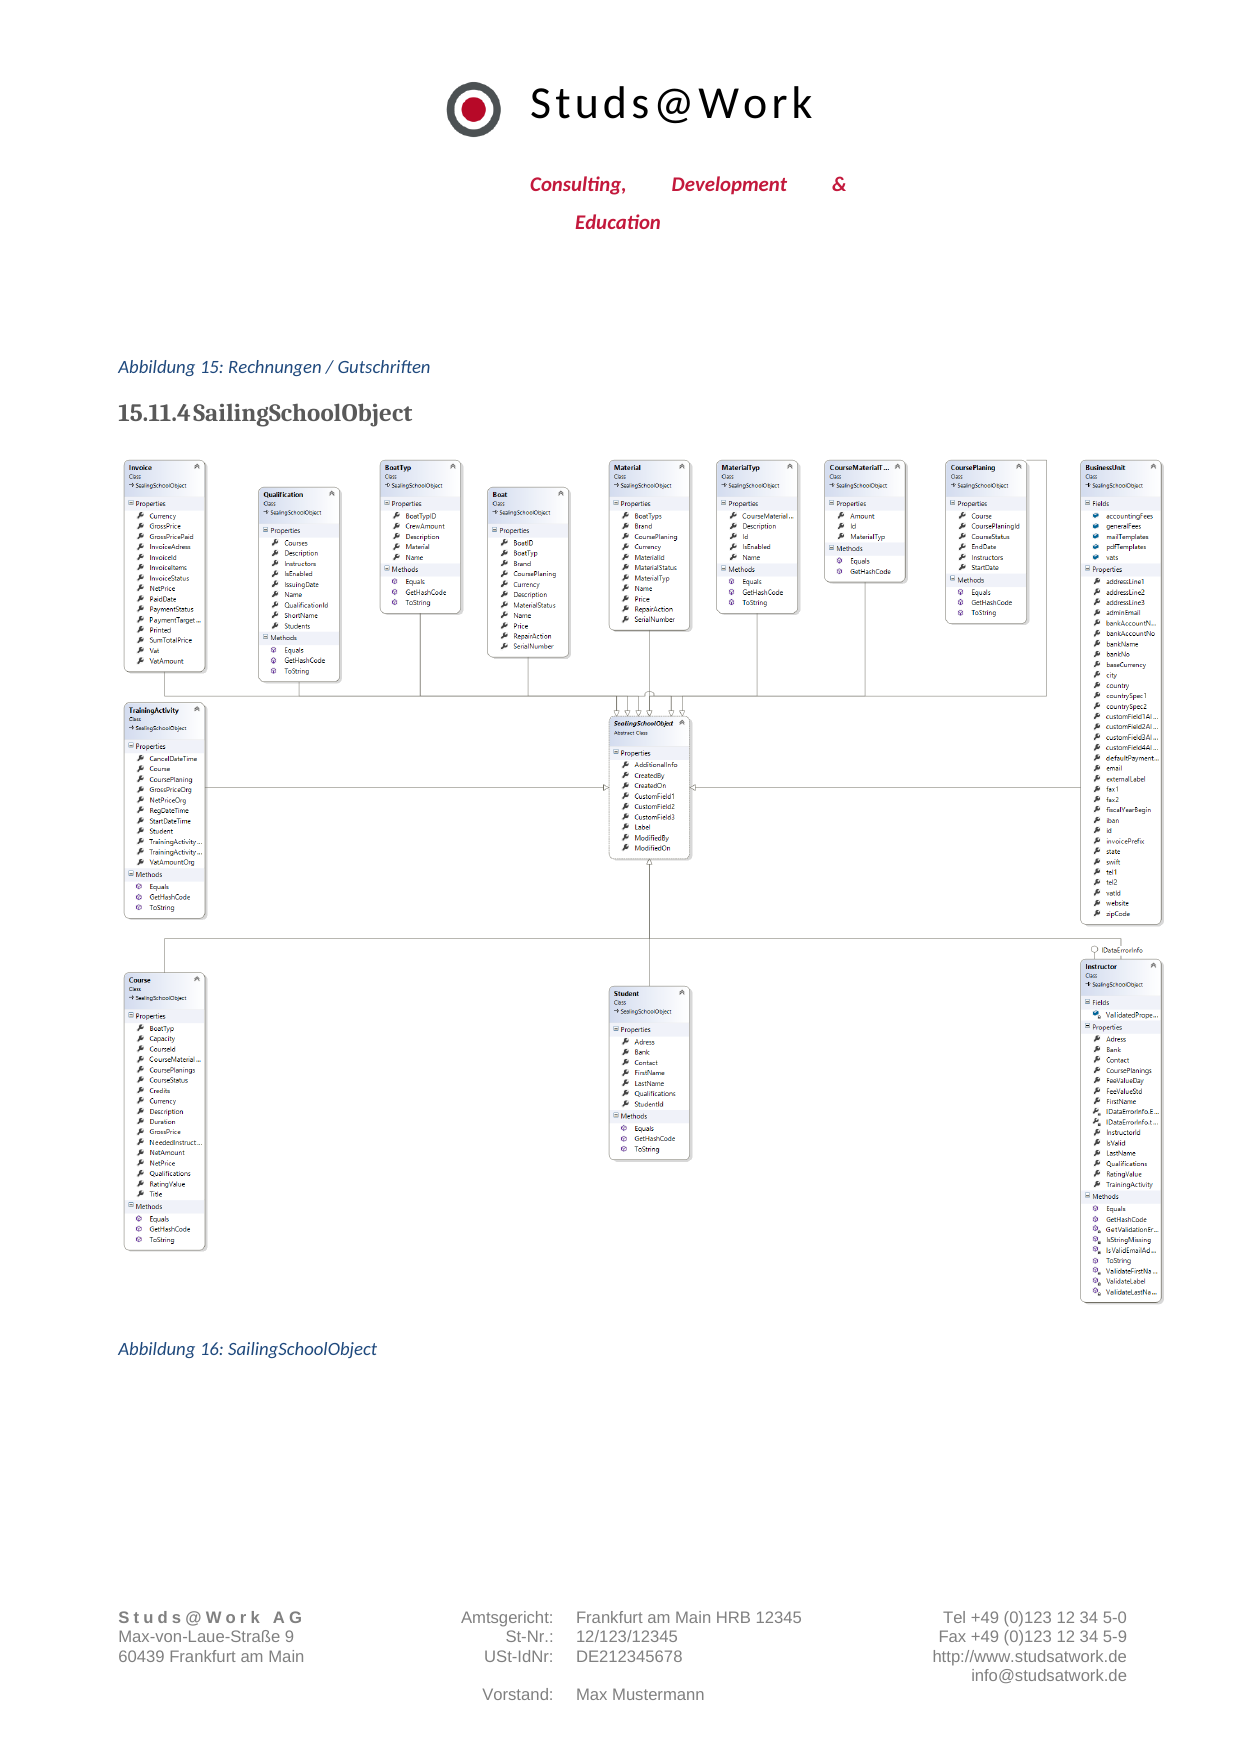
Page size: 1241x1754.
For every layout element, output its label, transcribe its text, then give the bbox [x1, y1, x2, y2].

subtitle SailingSchoolObject [118, 399, 1166, 428]
picture [118, 454, 1166, 1307]
picture [435, 73, 508, 145]
